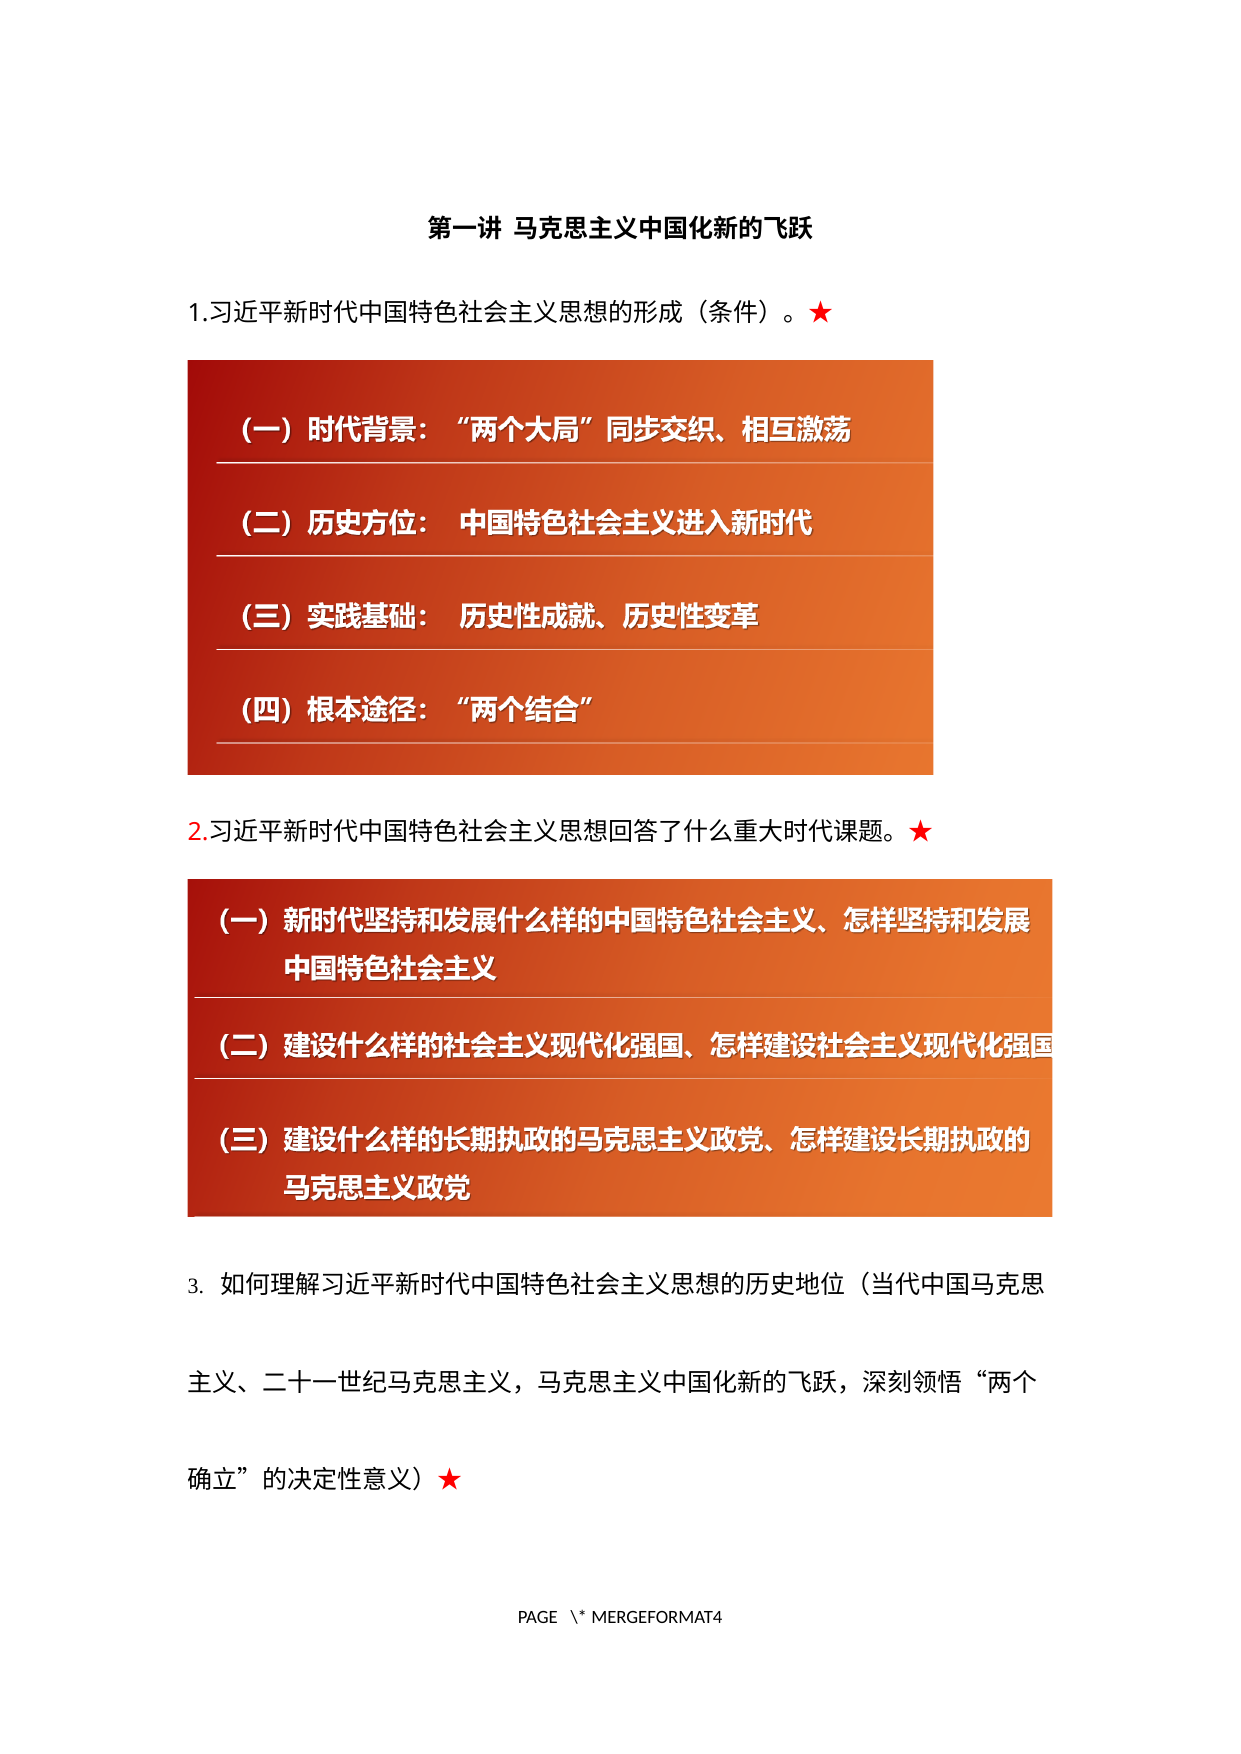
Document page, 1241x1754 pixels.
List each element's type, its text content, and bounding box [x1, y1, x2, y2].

list 2.习近平新时代中国特色社会主义思想回答了什么重大时代课题。★ [187, 797, 1053, 862]
picture [187, 879, 1053, 1217]
text 1.习近平新时代中国特色社会主义思想的形成（条件）。★ [187, 278, 1053, 343]
text 第一讲 马克思主义中国化新的飞跃 [187, 194, 1053, 259]
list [187, 1251, 1053, 1511]
picture [187, 360, 934, 775]
